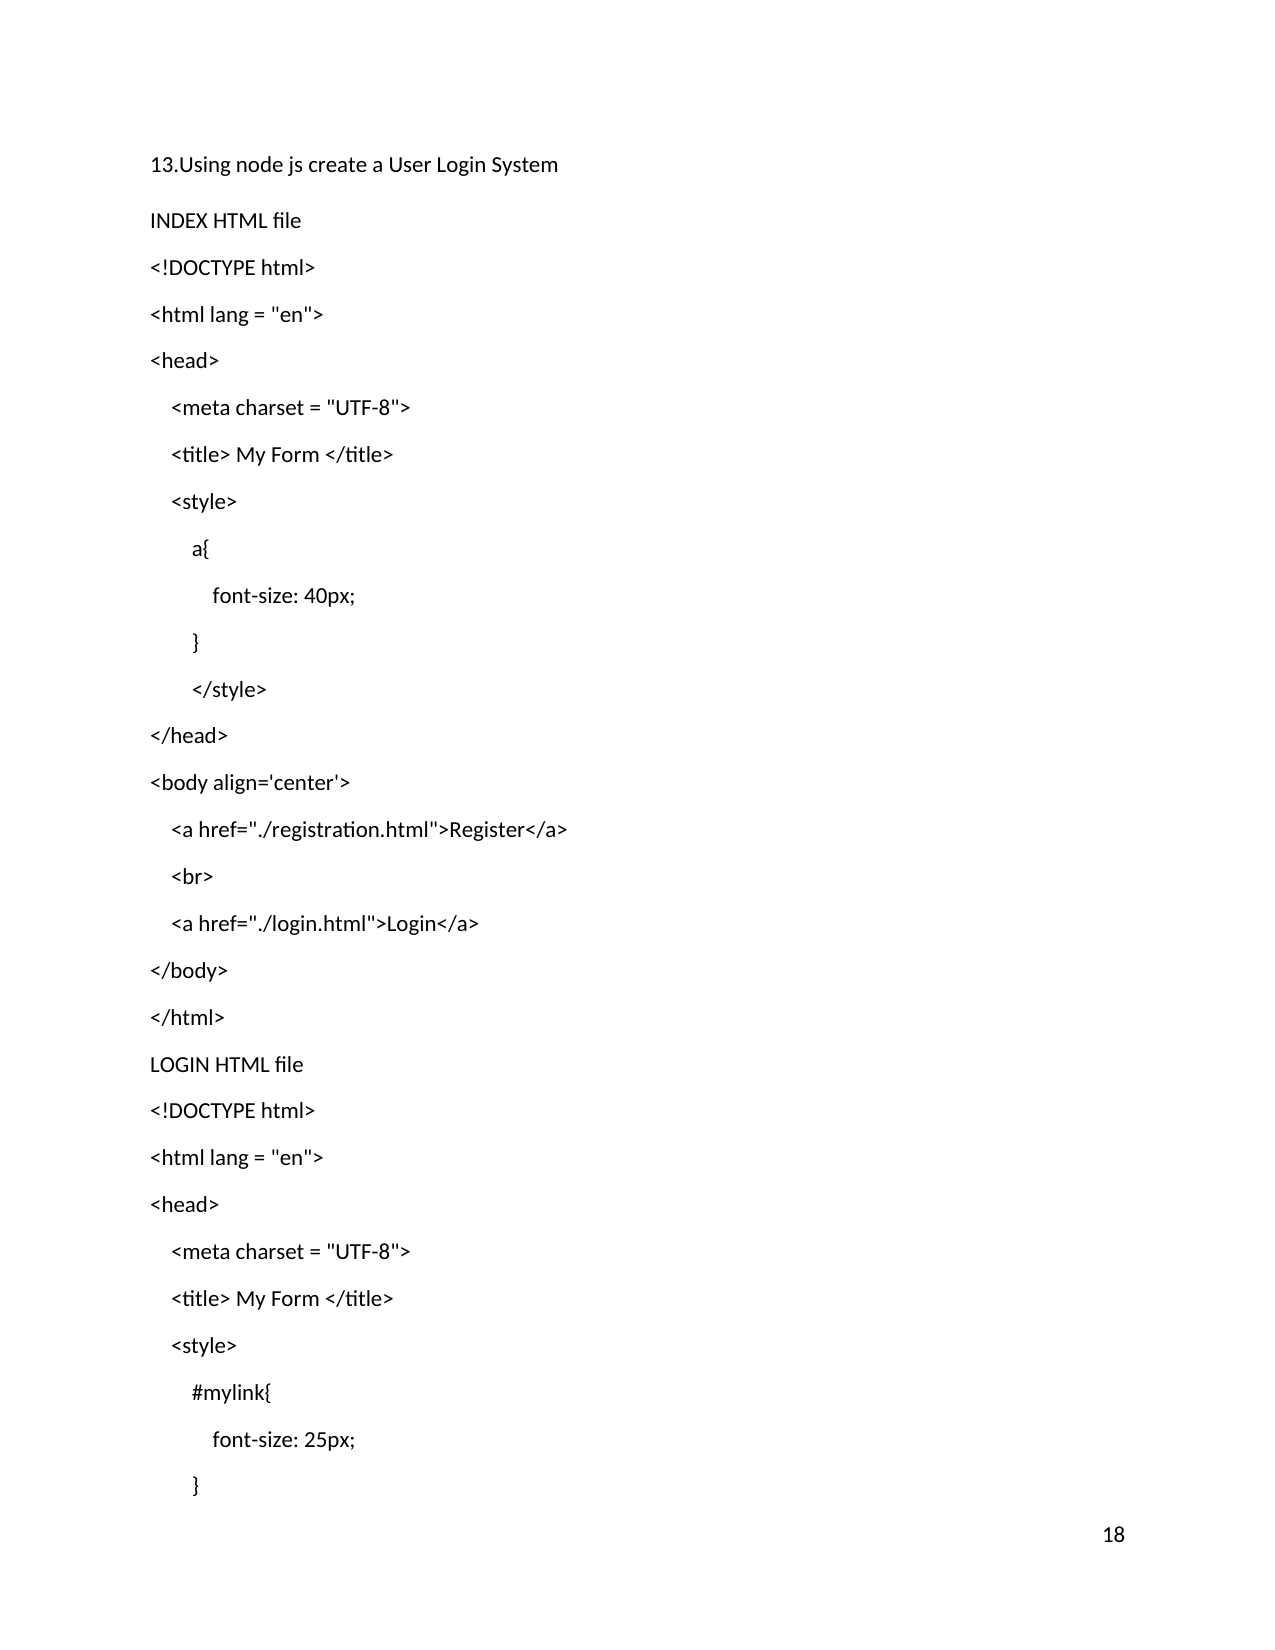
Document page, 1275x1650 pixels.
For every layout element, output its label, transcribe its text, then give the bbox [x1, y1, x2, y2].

text </html> [150, 1003, 1125, 1031]
text font-size: 25px; [150, 1425, 1125, 1453]
text <br> [150, 862, 1125, 890]
text <style> [150, 487, 1125, 515]
text a{ [150, 534, 1125, 562]
text LOGIN HTML file [150, 1050, 1125, 1078]
text <html lang = "en"> [150, 1143, 1125, 1172]
text <!DOCTYPE html> [150, 1097, 1125, 1125]
text font-size: 40px; [150, 581, 1125, 609]
text <head> [150, 1190, 1125, 1218]
text <a href="./registration.html">Register</a> [150, 815, 1125, 843]
text <!DOCTYPE html> [150, 253, 1125, 281]
text <meta charset = "UTF-8"> [150, 393, 1125, 422]
text <html lang = "en"> [150, 300, 1125, 328]
text 13.Using node js create a User Login System [150, 150, 1125, 178]
text <title> My Form </title> [150, 440, 1125, 468]
text #mylink{ [150, 1378, 1125, 1406]
text } [150, 1472, 1125, 1500]
text INDEX HTML file [150, 206, 1125, 234]
text <style> [150, 1331, 1125, 1359]
text <meta charset = "UTF-8"> [150, 1237, 1125, 1265]
text <a href="./login.html">Login</a> [150, 909, 1125, 937]
text <title> My Form </title> [150, 1284, 1125, 1312]
text <head> [150, 347, 1125, 375]
text } [150, 628, 1125, 656]
text </style> [150, 675, 1125, 703]
text </body> [150, 956, 1125, 984]
text </head> [150, 722, 1125, 750]
text <body align='center'> [150, 768, 1125, 797]
